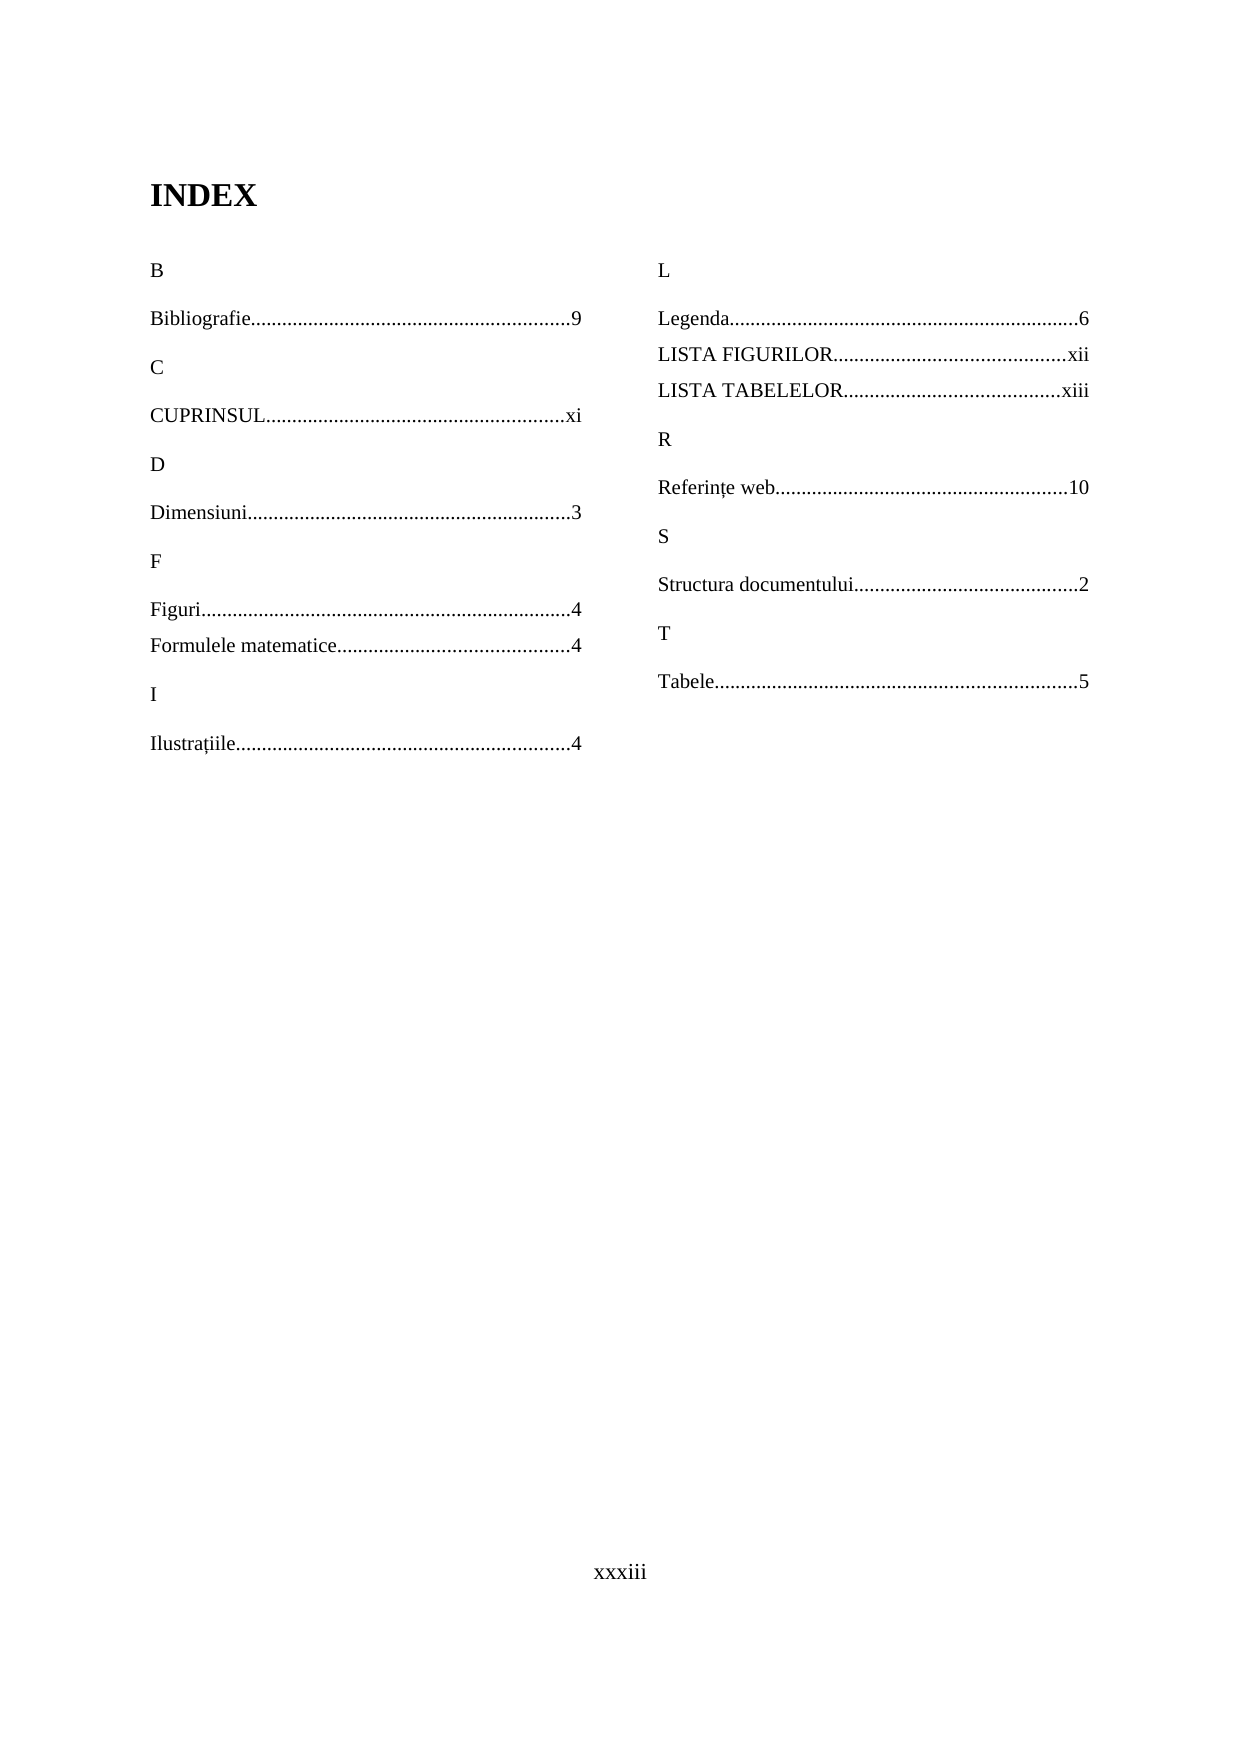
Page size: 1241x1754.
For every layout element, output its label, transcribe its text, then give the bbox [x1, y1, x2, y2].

subtitle B [150, 257, 583, 282]
text Dimensiuni 3 [150, 500, 583, 524]
subtitle R [658, 427, 1090, 451]
text CUPRINSUL xi [150, 403, 583, 427]
text Figuri 4 [150, 597, 583, 621]
subtitle F [150, 549, 583, 573]
text Ilustrațiile 4 [150, 730, 583, 754]
text Formulele matematice 4 [150, 633, 583, 657]
subtitle T [658, 621, 1090, 645]
text LISTA TABELELOR xiii [658, 378, 1090, 402]
text Referințe web 10 [658, 475, 1090, 499]
subtitle Index [150, 175, 1090, 213]
text Bibliografie 9 [150, 306, 583, 330]
subtitle I [150, 682, 583, 706]
text Legenda 6 [658, 306, 1090, 330]
subtitle C [150, 354, 583, 379]
text Tabele 5 [658, 669, 1090, 693]
text LISTA FIGURILOR xii [658, 342, 1090, 366]
text Structura documentului 2 [658, 572, 1090, 596]
subtitle S [658, 524, 1090, 548]
subtitle D [150, 452, 583, 476]
subtitle L [658, 257, 1090, 282]
